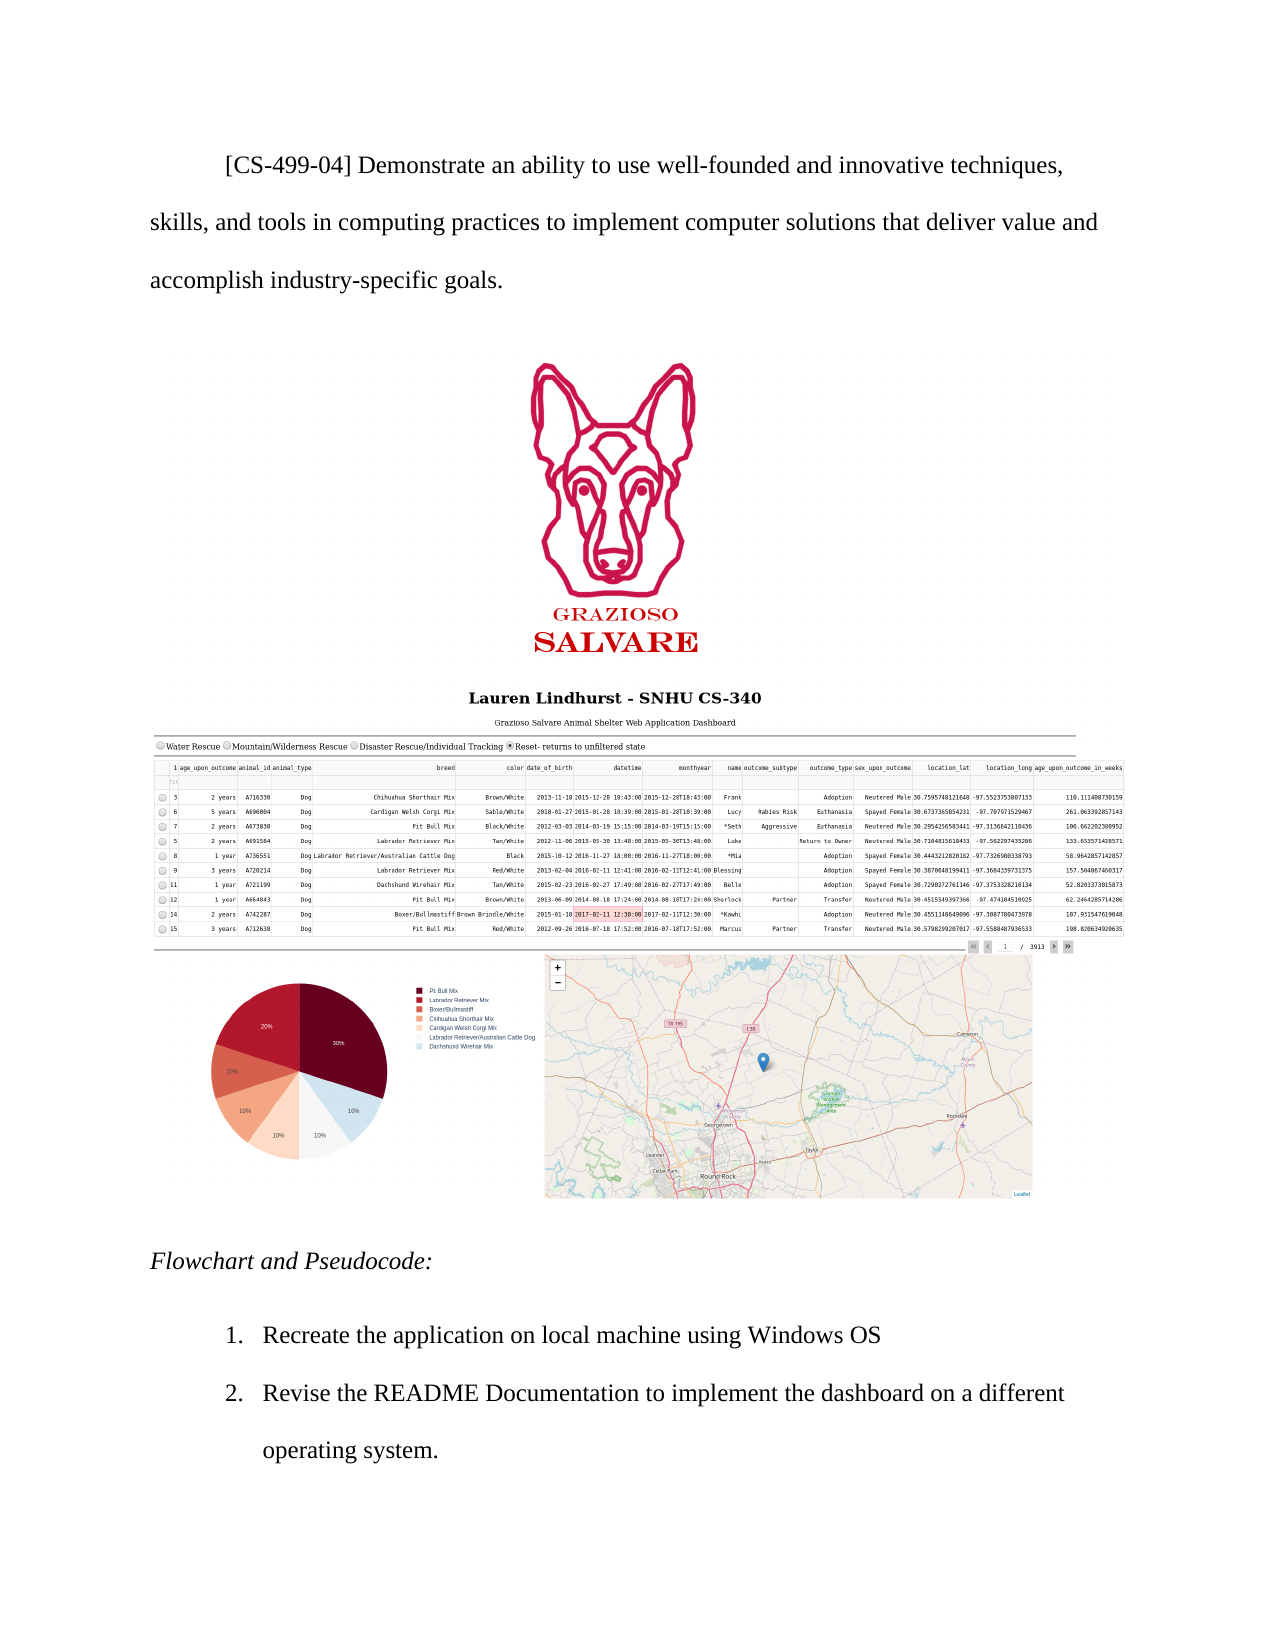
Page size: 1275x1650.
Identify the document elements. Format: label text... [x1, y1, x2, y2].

text Flowchart and Pseudocode: [150, 1246, 1125, 1275]
text [CS-499-04] Demonstrate an ability to use well-founded and innovative techniques, skills, and tools in computing practices to implement computer solutions that deliver value and accomplish industry-specific goals. [150, 150, 1125, 294]
list Revise the README Documentation to implement the dashboard on a different operating system. [225, 1378, 1125, 1464]
list Recreate the application on local machine using Windows OS [225, 1320, 1125, 1349]
picture [150, 339, 1125, 1202]
